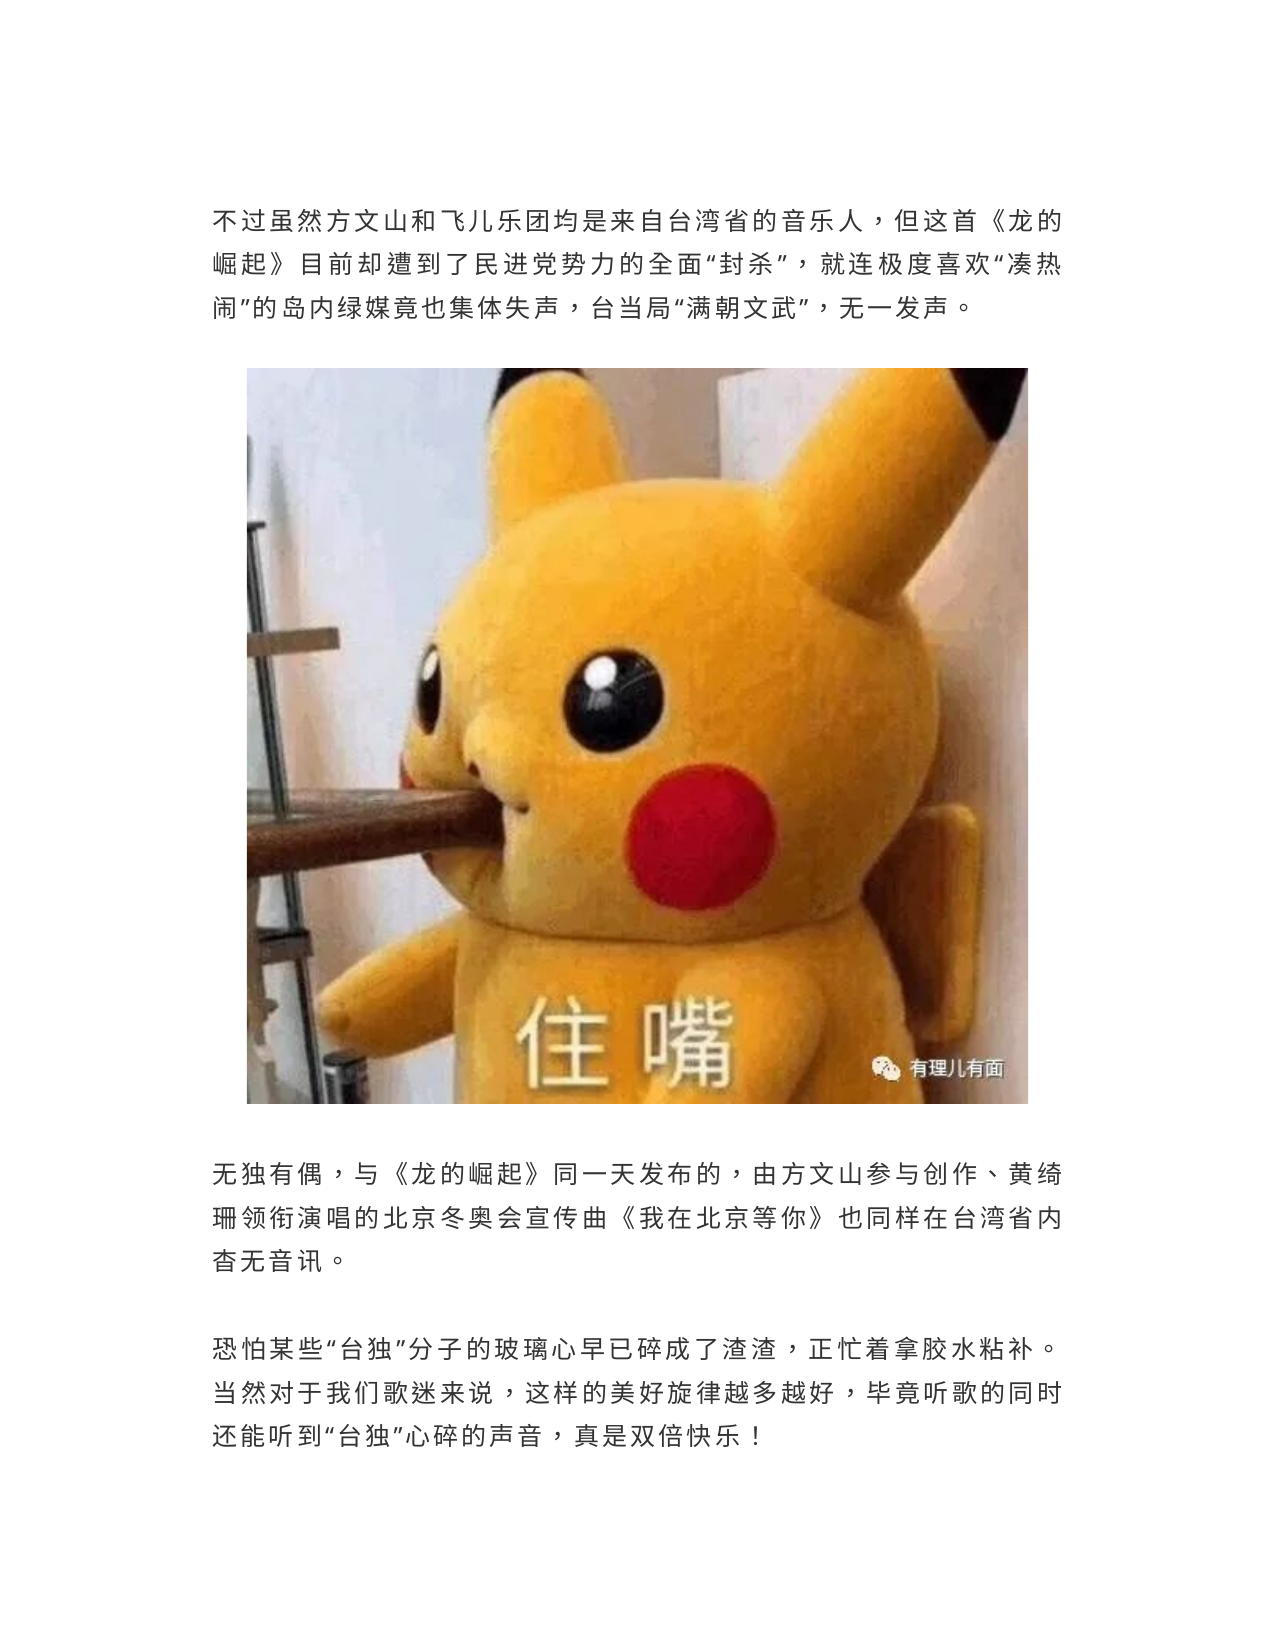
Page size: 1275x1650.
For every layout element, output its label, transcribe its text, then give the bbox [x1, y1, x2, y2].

text 不过虽然方文山和飞儿乐团均是来自台湾省的音乐人，但这首《龙的崛起》目前却遭到了民进党势力的全面“封杀”，就连极度喜欢“凑热闹”的岛内绿媒竟也集体失声，台当局“满朝文武”，无一发声。 [212, 194, 1062, 325]
picture [246, 368, 1029, 1104]
text 恐怕某些“台独”分子的玻璃心早已碎成了渣渣，正忙着拿胶水粘补。当然对于我们歌迷来说，这样的美好旋律越多越好，毕竟听歌的同时还能听到“台独”心碎的声音，真是双倍快乐！ [212, 1322, 1062, 1453]
text 无独有偶，与《龙的崛起》同一天发布的，由方文山参与创作、黄绮珊领衔演唱的北京冬奥会宣传曲《我在北京等你》也同样在台湾省内杳无音讯。 [212, 1147, 1062, 1278]
